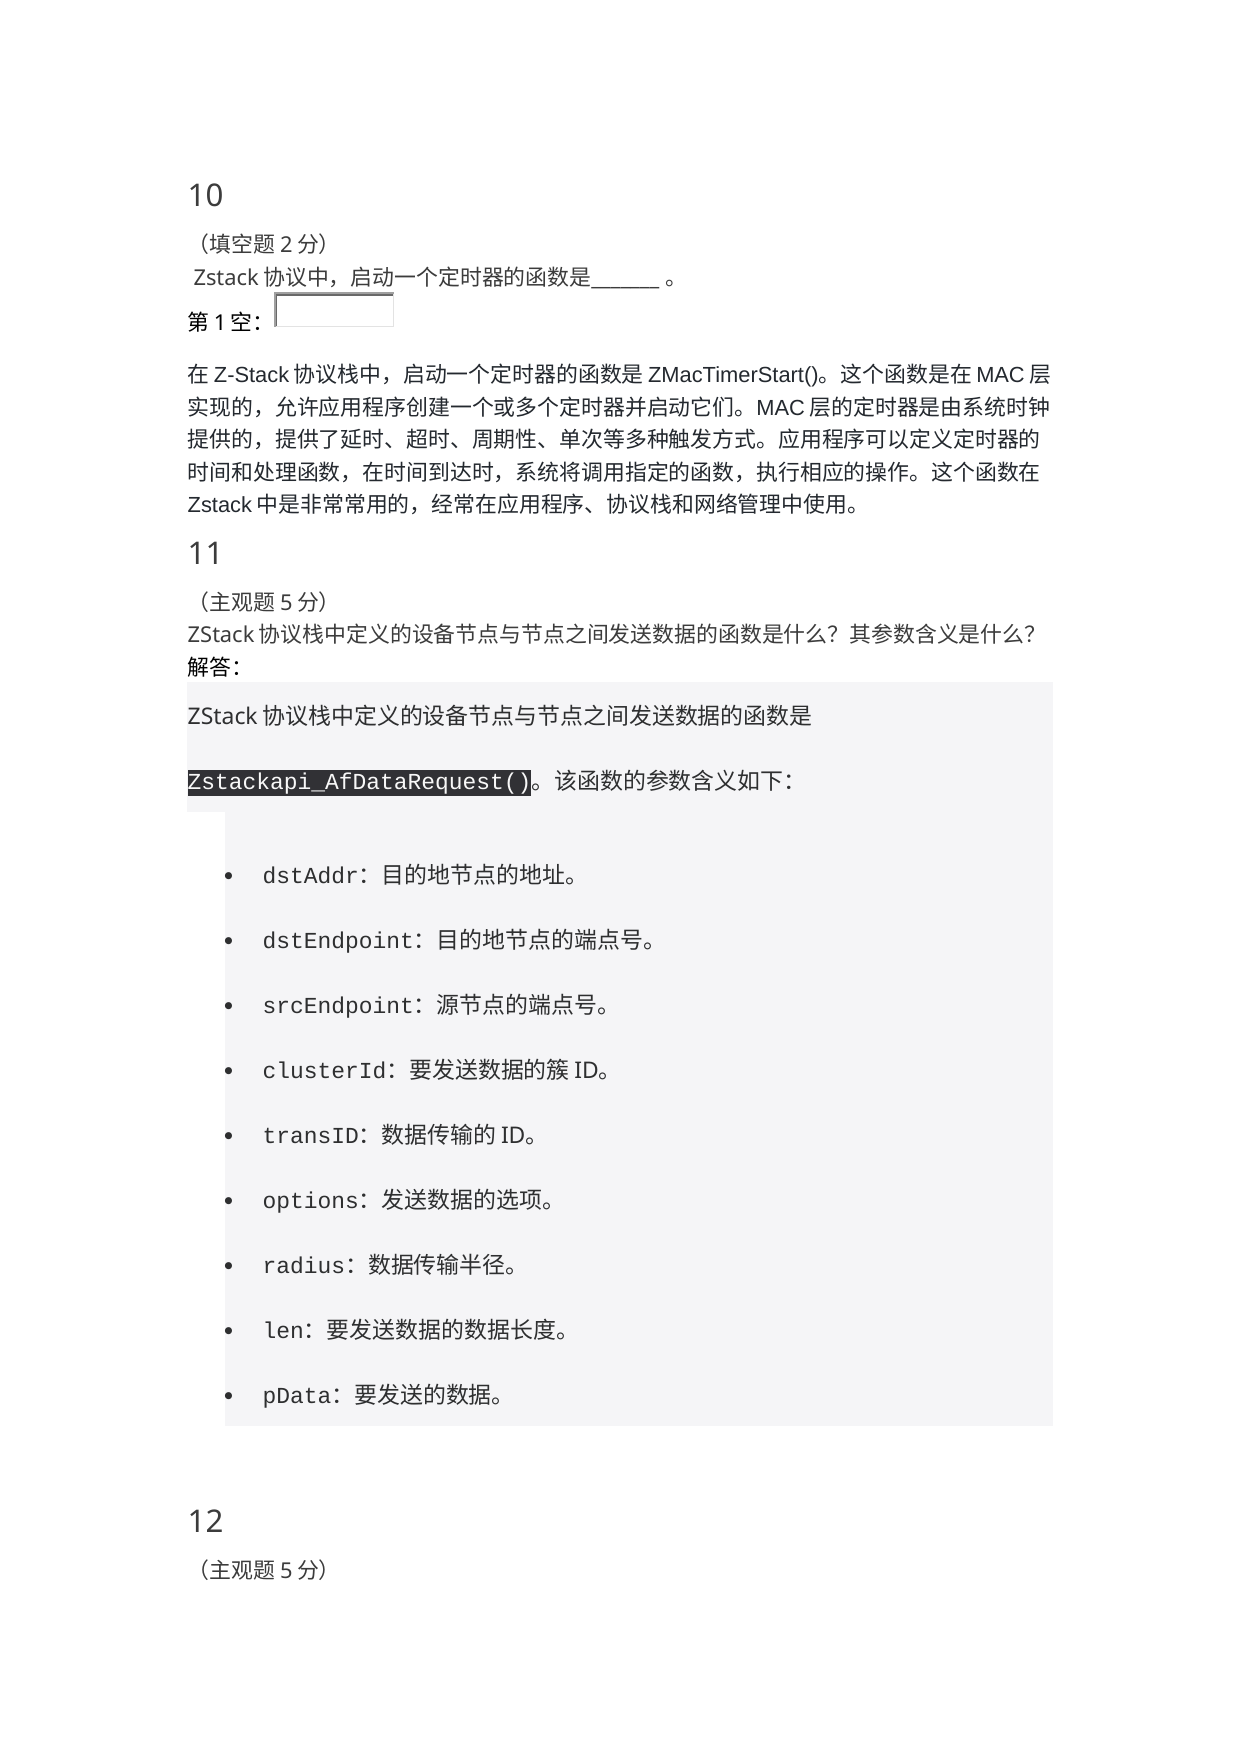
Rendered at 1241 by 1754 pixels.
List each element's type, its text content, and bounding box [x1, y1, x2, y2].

list dstAddr：目的地节点的地址。 [225, 841, 1053, 906]
list pData：要发送的数据。 [225, 1361, 1053, 1426]
list options：发送数据的选项。 [225, 1166, 1053, 1231]
list radius：数据传输半径。 [225, 1231, 1053, 1296]
text 解答： [187, 649, 1053, 682]
list clusterId：要发送数据的簇ID。 [225, 1036, 1053, 1101]
text 第1空： [187, 292, 1053, 357]
list srcEndpoint：源节点的端点号。 [225, 971, 1053, 1036]
text 11 [187, 519, 1053, 584]
text （主观题 5分） [187, 1553, 1053, 1585]
text 在Z-Stack协议栈中，启动一个定时器的函数是ZMacTimerStart()。这个函数是在MAC层实现的，允许应用程序创建一个或多个定时器并启动它们。MAC层的定时器是由系统时钟提供的，提供了延时、超时、周期性、单次等多种触发方式。应用程序可以定义定时器的时间和处理函数，在时间到达时，系统将调用指定的函数，执行相应的操作。这个函数在Zstack中是非常常用的，经常在应用程序、协议栈和网络管理中使用。 [187, 357, 1053, 519]
text （主观题 5分） [187, 584, 1053, 617]
text （填空题 2分） [187, 227, 1053, 259]
list len：要发送数据的数据长度。 [225, 1296, 1053, 1361]
list dstEndpoint：目的地节点的端点号。 [225, 906, 1053, 971]
text 12 [187, 1488, 1053, 1553]
list transID：数据传输的ID。 [225, 1101, 1053, 1166]
text Zstack协议中，启动一个定时器的函数是_______ 。 [187, 259, 1053, 292]
text ZStack协议栈中定义的设备节点与节点之间发送数据的函数是Zstackapi_AfDataRequest()。该函数的参数含义如下： [187, 682, 1053, 812]
text ZStack协议栈中定义的设备节点与节点之间发送数据的函数是什么？其参数含义是什么？ [187, 617, 1053, 649]
text 10 [187, 162, 1053, 227]
